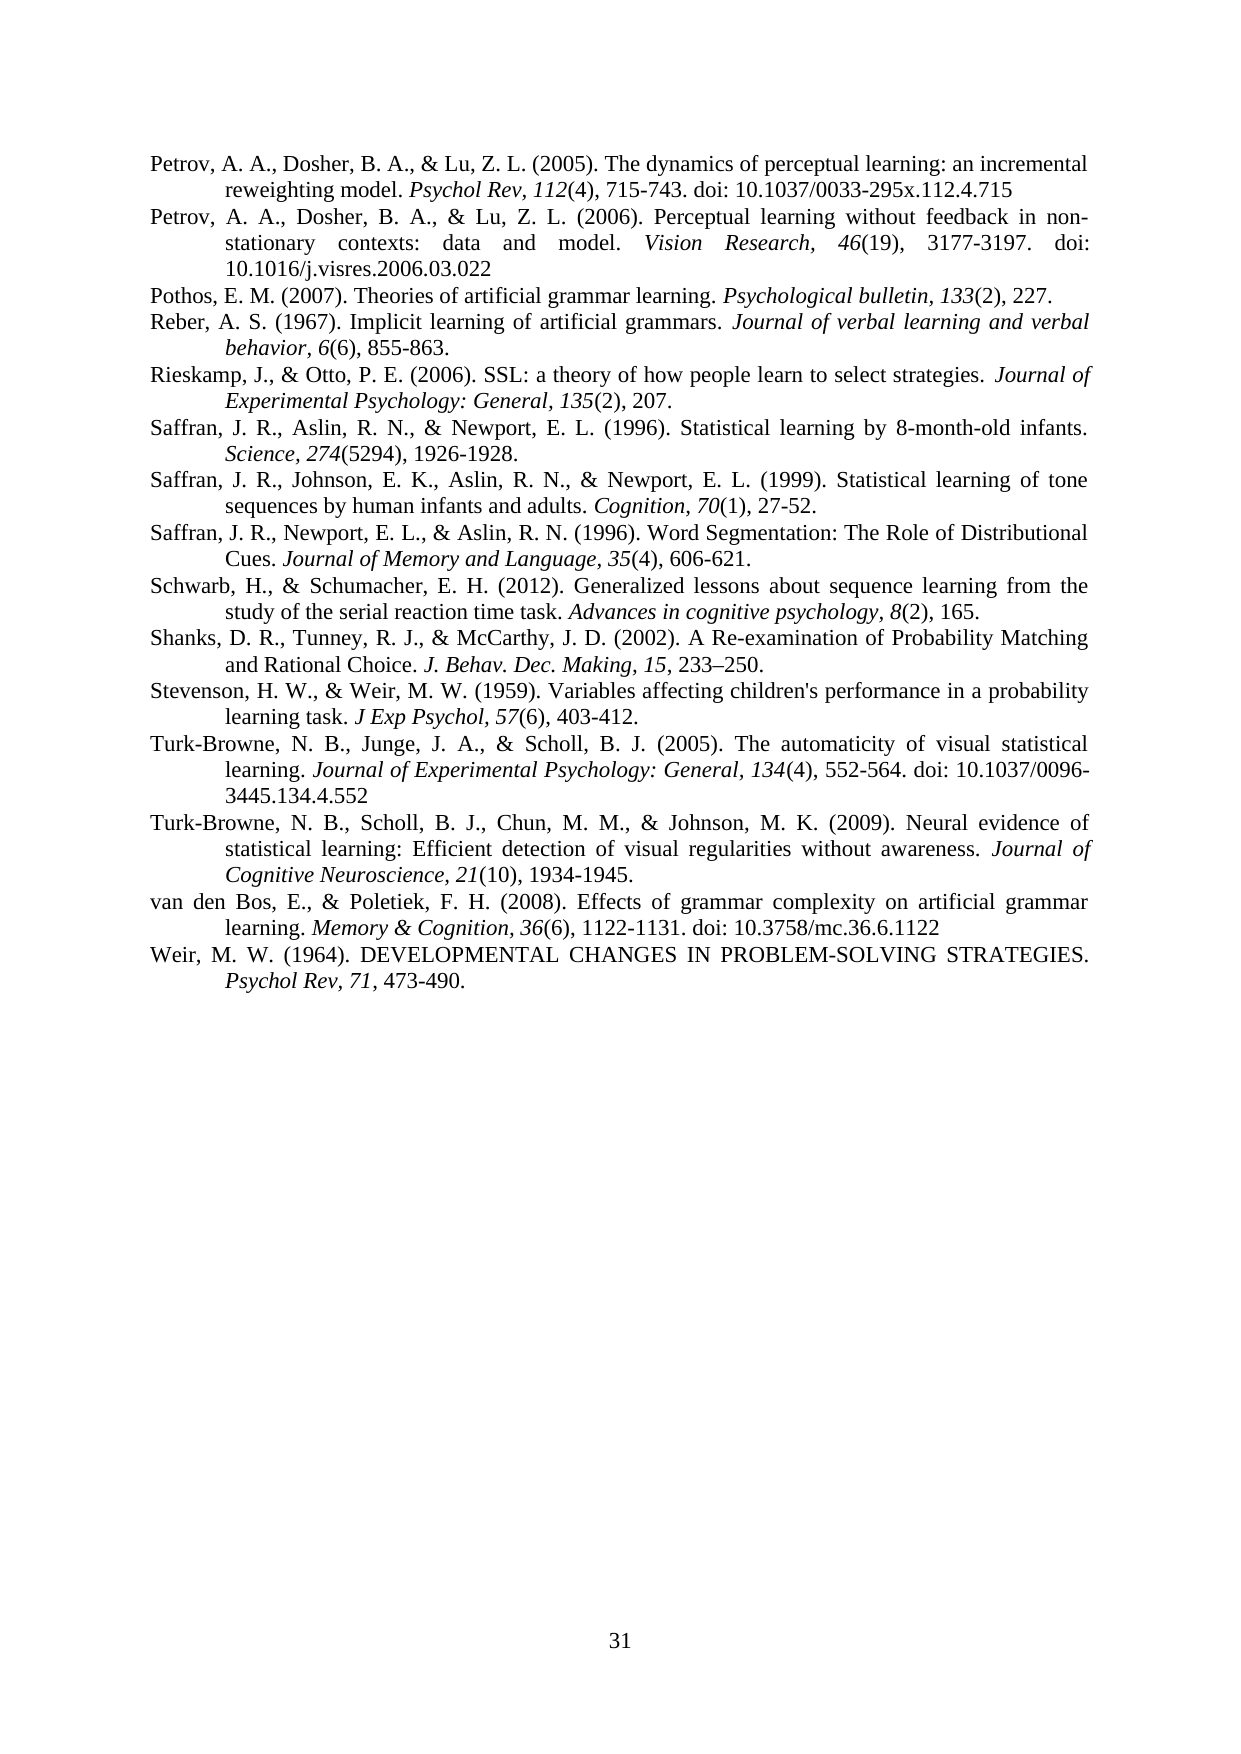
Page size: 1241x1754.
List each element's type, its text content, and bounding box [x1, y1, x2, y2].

text Petrov, A. A., Dosher, B. A., & Lu, Z. L. (2006). Perceptual learning without feedback in non-stationary contexts: data and model. Vision Research, 46(19), 3177-3197. doi: 10.1016/j.visres.2006.03.022 [150, 203, 1090, 282]
text Saffran, J. R., Aslin, R. N., & Newport, E. L. (1996). Statistical learning by 8-month-old infants. Science, 274(5294), 1926-1928. [150, 413, 1090, 466]
text Turk-Browne, N. B., Junge, J. A., & Scholl, B. J. (2005). The automaticity of visual statistical learning. Journal of Experimental Psychology: General, 134(4), 552-564. doi: 10.1037/0096-3445.134.4.552 [150, 730, 1090, 809]
text Saffran, J. R., Johnson, E. K., Aslin, R. N., & Newport, E. L. (1999). Statistical learning of tone sequences by human infants and adults. Cognition, 70(1), 27-52. [150, 466, 1090, 519]
text Turk-Browne, N. B., Scholl, B. J., Chun, M. M., & Johnson, M. K. (2009). Neural evidence of statistical learning: Efficient detection of visual regularities without awareness. Journal of Cognitive Neuroscience, 21(10), 1934-1945. [150, 809, 1090, 888]
text Stevenson, H. W., & Weir, M. W. (1959). Variables affecting children's performance in a probability learning task. J Exp Psychol, 57(6), 403-412. [150, 677, 1090, 730]
text Saffran, J. R., Newport, E. L., & Aslin, R. N. (1996). Word Segmentation: The Role of Distributional Cues. Journal of Memory and Language, 35(4), 606-621. [150, 519, 1090, 572]
text Petrov, A. A., Dosher, B. A., & Lu, Z. L. (2005). The dynamics of perceptual learning: an incremental reweighting model. Psychol Rev, 112(4), 715-743. doi: 10.1037/0033-295x.112.4.715 [150, 150, 1090, 203]
text Weir, M. W. (1964). DEVELOPMENTAL CHANGES IN PROBLEM-SOLVING STRATEGIES. Psychol Rev, 71, 473-490. [150, 941, 1090, 993]
text van den Bos, E., & Poletiek, F. H. (2008). Effects of grammar complexity on artificial grammar learning. Memory & Cognition, 36(6), 1122-1131. doi: 10.3758/mc.36.6.1122 [150, 888, 1090, 941]
text Pothos, E. M. (2007). Theories of artificial grammar learning. Psychological bulletin, 133(2), 227. [150, 282, 1090, 308]
text Reber, A. S. (1967). Implicit learning of artificial grammars. Journal of verbal learning and verbal behavior, 6(6), 855-863. [150, 308, 1090, 361]
text Shanks, D. R., Tunney, R. J., & McCarthy, J. D. (2002). A Re-examination of Probability Matching and Rational Choice. J. Behav. Dec. Making, 15, 233–250. [150, 624, 1090, 677]
text Rieskamp, J., & Otto, P. E. (2006). SSL: a theory of how people learn to select strategies. Journal of Experimental Psychology: General, 135(2), 207. [150, 361, 1090, 413]
text Schwarb, H., & Schumacher, E. H. (2012). Generalized lessons about sequence learning from the study of the serial reaction time task. Advances in cognitive psychology, 8(2), 165. [150, 572, 1090, 624]
